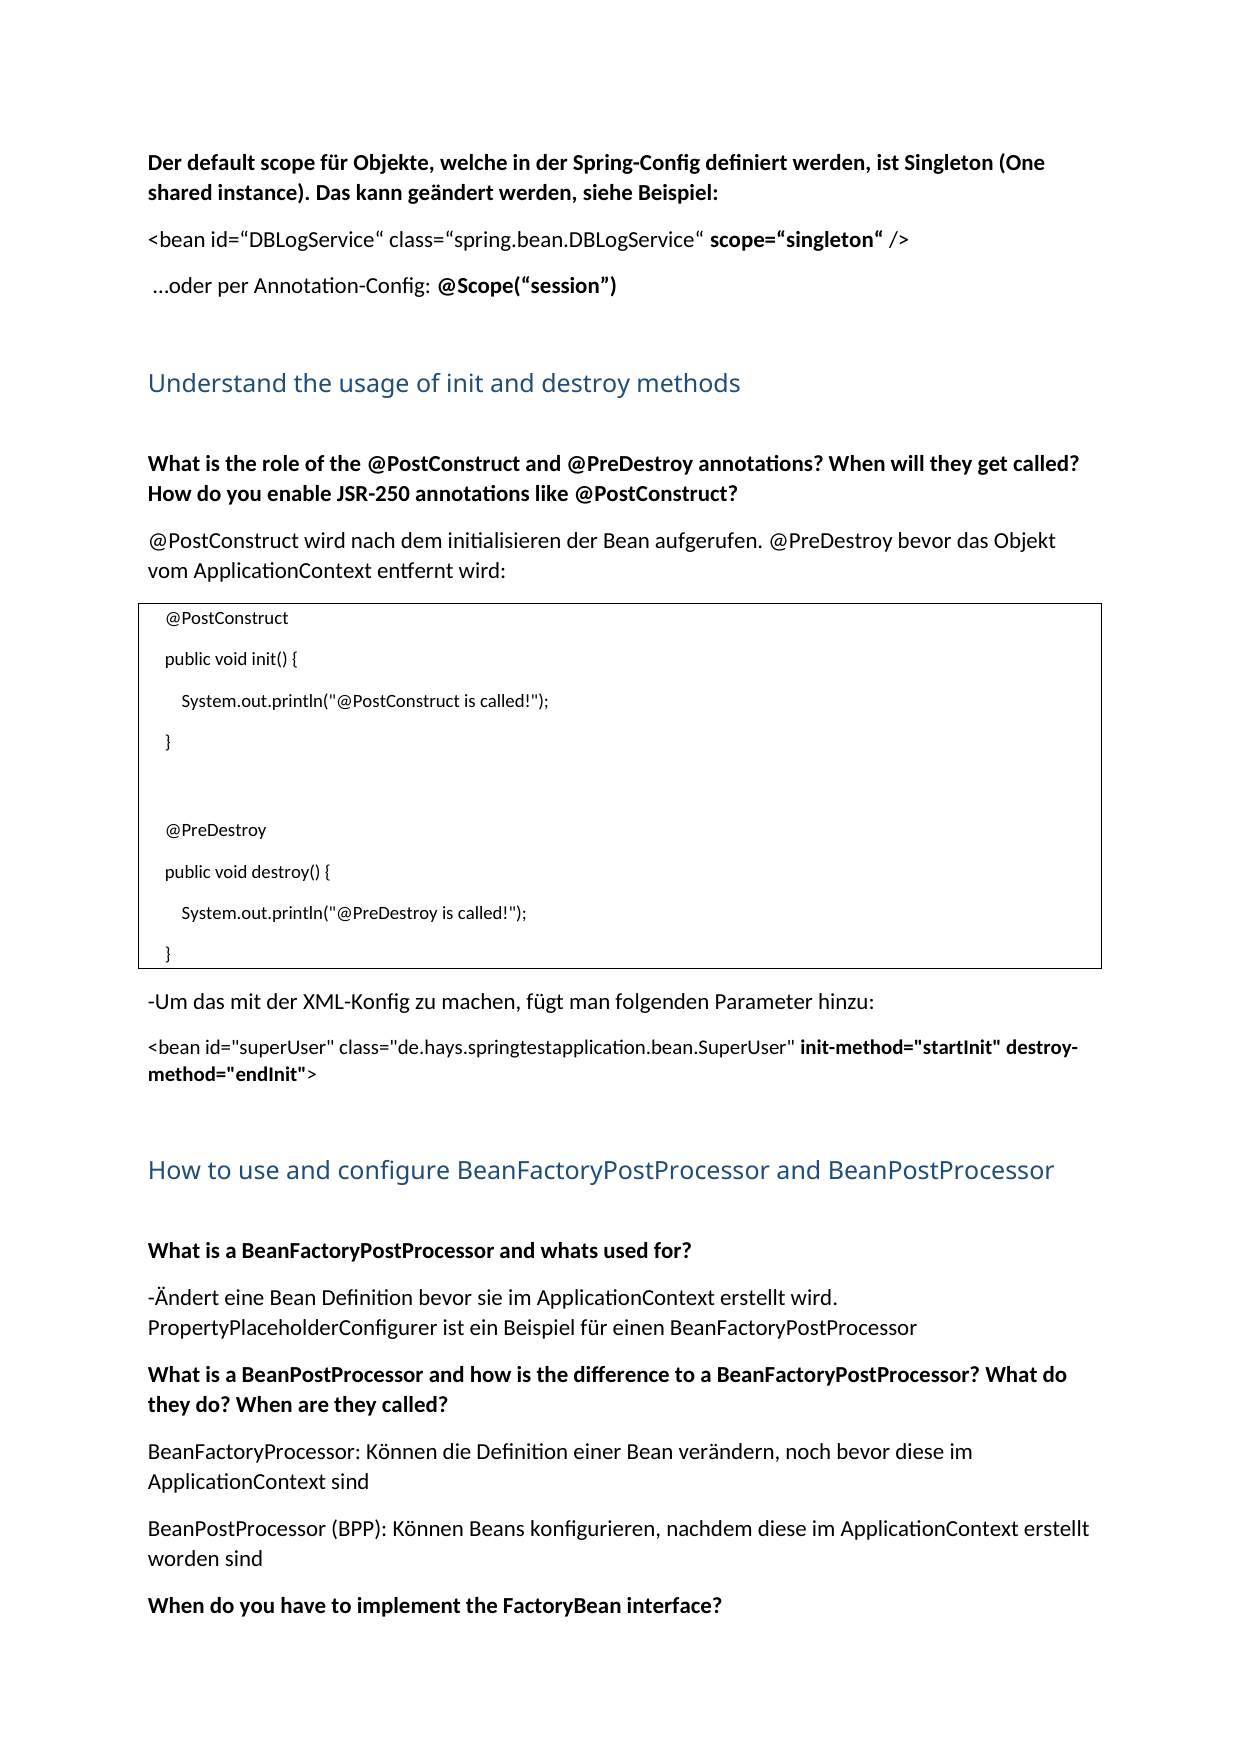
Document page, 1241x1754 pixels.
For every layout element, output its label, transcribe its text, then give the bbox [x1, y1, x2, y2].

text <bean id=“DBLogService“ class=“spring.bean.DBLogService“ scope=“singleton“ /> [148, 225, 1093, 253]
text -Um das mit der XML-Konfig zu machen, fügt man folgenden Parameter hinzu: [148, 987, 1093, 1015]
text @PostConstruct wird nach dem initialisieren der Bean aufgerufen. @PreDestroy bevor das Objekt vom ApplicationContext entfernt wird: [148, 526, 1093, 584]
text System.out.println("@PostConstruct is called!"); [139, 686, 1101, 712]
text What is a BeanPostProcessor and how is the difference to a BeanFactoryPostProcessor? What do they do? When are they called? [148, 1360, 1093, 1418]
text -Ändert eine Bean Definition bevor sie im ApplicationContext erstellt wird. PropertyPlaceholderConfigurer ist ein Beispiel für einen BeanFactoryPostProcessor [148, 1283, 1093, 1341]
text @PreDestroy [139, 815, 1101, 841]
subtitle How to use and configure BeanFactoryPostProcessor and BeanPostProcessor [148, 1152, 1093, 1186]
text } [139, 727, 1101, 753]
text When do you have to implement the FactoryBean interface? [148, 1591, 1093, 1619]
text …oder per Annotation-Config: @Scope(“session”) [148, 272, 1093, 299]
text public void init() { [139, 644, 1101, 671]
text @PostConstruct [139, 604, 1101, 629]
text Der default scope für Objekte, welche in der Spring-Config definiert werden, ist Singleton (One shared instance). Das kann geändert werden, siehe Beispiel: [148, 148, 1093, 206]
text BeanFactoryProcessor: Können die Definition einer Bean verändern, noch bevor diese im ApplicationContext sind [148, 1437, 1093, 1495]
text <bean id="superUser" class="de.hays.springtestapplication.bean.SuperUser" init-method="startInit" destroy-method="endInit"> [148, 1034, 1093, 1087]
text What is the role of the @PostConstruct and @PreDestroy annotations? When will they get called? How do you enable JSR-250 annotations like @PostConstruct? [148, 449, 1093, 507]
subtitle Understand the usage of init and destroy methods [148, 365, 1093, 399]
text } [139, 939, 1101, 968]
text public void destroy() { [139, 857, 1101, 883]
text BeanPostProcessor (BPP): Können Beans konfigurieren, nachdem diese im ApplicationContext erstellt worden sind [148, 1514, 1093, 1572]
text System.out.println("@PreDestroy is called!"); [139, 898, 1101, 924]
text What is a BeanFactoryPostProcessor and whats used for? [148, 1236, 1093, 1264]
